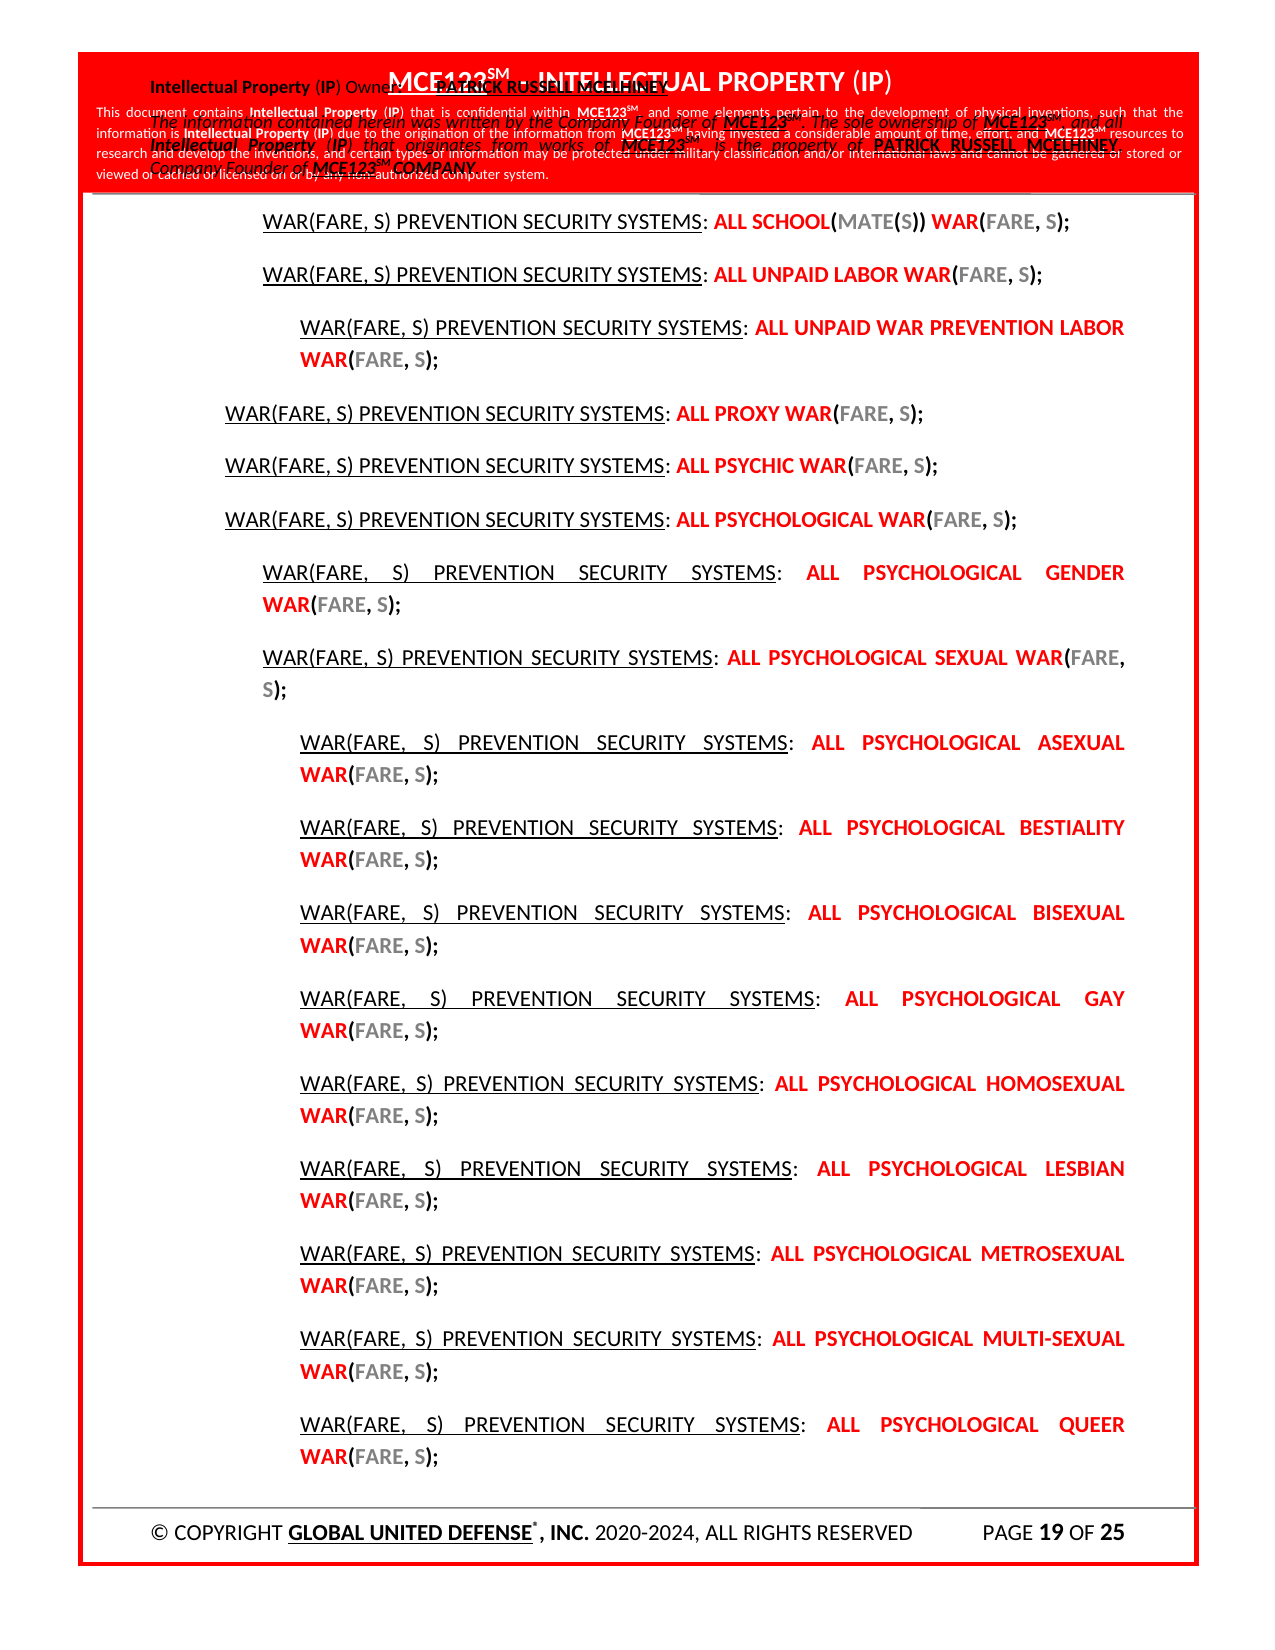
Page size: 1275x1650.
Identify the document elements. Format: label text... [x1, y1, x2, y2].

text WAR(FARE, S) PREVENTION SECURITY SYSTEMS: ALL UNPAID LABOR WAR(FARE, S); [262, 260, 1125, 288]
text WAR(FARE, S) PREVENTION SECURITY SYSTEMS: ALL PSYCHOLOGICAL WAR(FARE, S); [225, 505, 1125, 533]
text WAR(FARE, S) PREVENTION SECURITY SYSTEMS: ALL SCHOOL(MATE(S)) WAR(FARE, S); [262, 207, 1125, 235]
text WAR(FARE, S) PREVENTION SECURITY SYSTEMS: ALL PSYCHOLOGICAL MULTI-SEXUAL WAR(FARE, S); [300, 1324, 1125, 1385]
text WAR(FARE, S) PREVENTION SECURITY SYSTEMS: ALL PSYCHOLOGICAL GAY WAR(FARE, S); [300, 984, 1125, 1044]
text WAR(FARE, S) PREVENTION SECURITY SYSTEMS: ALL PSYCHOLOGICAL SEXUAL WAR(FARE, S); [262, 643, 1125, 703]
text WAR(FARE, S) PREVENTION SECURITY SYSTEMS: ALL PSYCHOLOGICAL METROSEXUAL WAR(FARE, S); [300, 1239, 1125, 1299]
text WAR(FARE, S) PREVENTION SECURITY SYSTEMS: ALL PSYCHOLOGICAL ASEXUAL WAR(FARE, S); [300, 728, 1125, 788]
text WAR(FARE, S) PREVENTION SECURITY SYSTEMS: ALL PSYCHOLOGICAL BISEXUAL WAR(FARE, S); [300, 898, 1125, 959]
text WAR(FARE, S) PREVENTION SECURITY SYSTEMS: ALL PSYCHOLOGICAL HOMOSEXUAL WAR(FARE, S); [300, 1069, 1125, 1129]
text WAR(FARE, S) PREVENTION SECURITY SYSTEMS: ALL UNPAID WAR PREVENTION LABOR WAR(FARE, S); [300, 313, 1125, 374]
text WAR(FARE, S) PREVENTION SECURITY SYSTEMS: ALL PSYCHOLOGICAL LESBIAN WAR(FARE, S); [300, 1154, 1125, 1214]
text WAR(FARE, S) PREVENTION SECURITY SYSTEMS: ALL PSYCHIC WAR(FARE, S); [225, 452, 1125, 480]
text WAR(FARE, S) PREVENTION SECURITY SYSTEMS: ALL PSYCHOLOGICAL BESTIALITY WAR(FARE, S); [300, 813, 1125, 873]
text WAR(FARE, S) PREVENTION SECURITY SYSTEMS: ALL PSYCHOLOGICAL GENDER WAR(FARE, S); [262, 558, 1125, 618]
text WAR(FARE, S) PREVENTION SECURITY SYSTEMS: ALL PSYCHOLOGICAL QUEER WAR(FARE, S); [300, 1410, 1125, 1470]
text WAR(FARE, S) PREVENTION SECURITY SYSTEMS: ALL PROXY WAR(FARE, S); [225, 399, 1125, 427]
